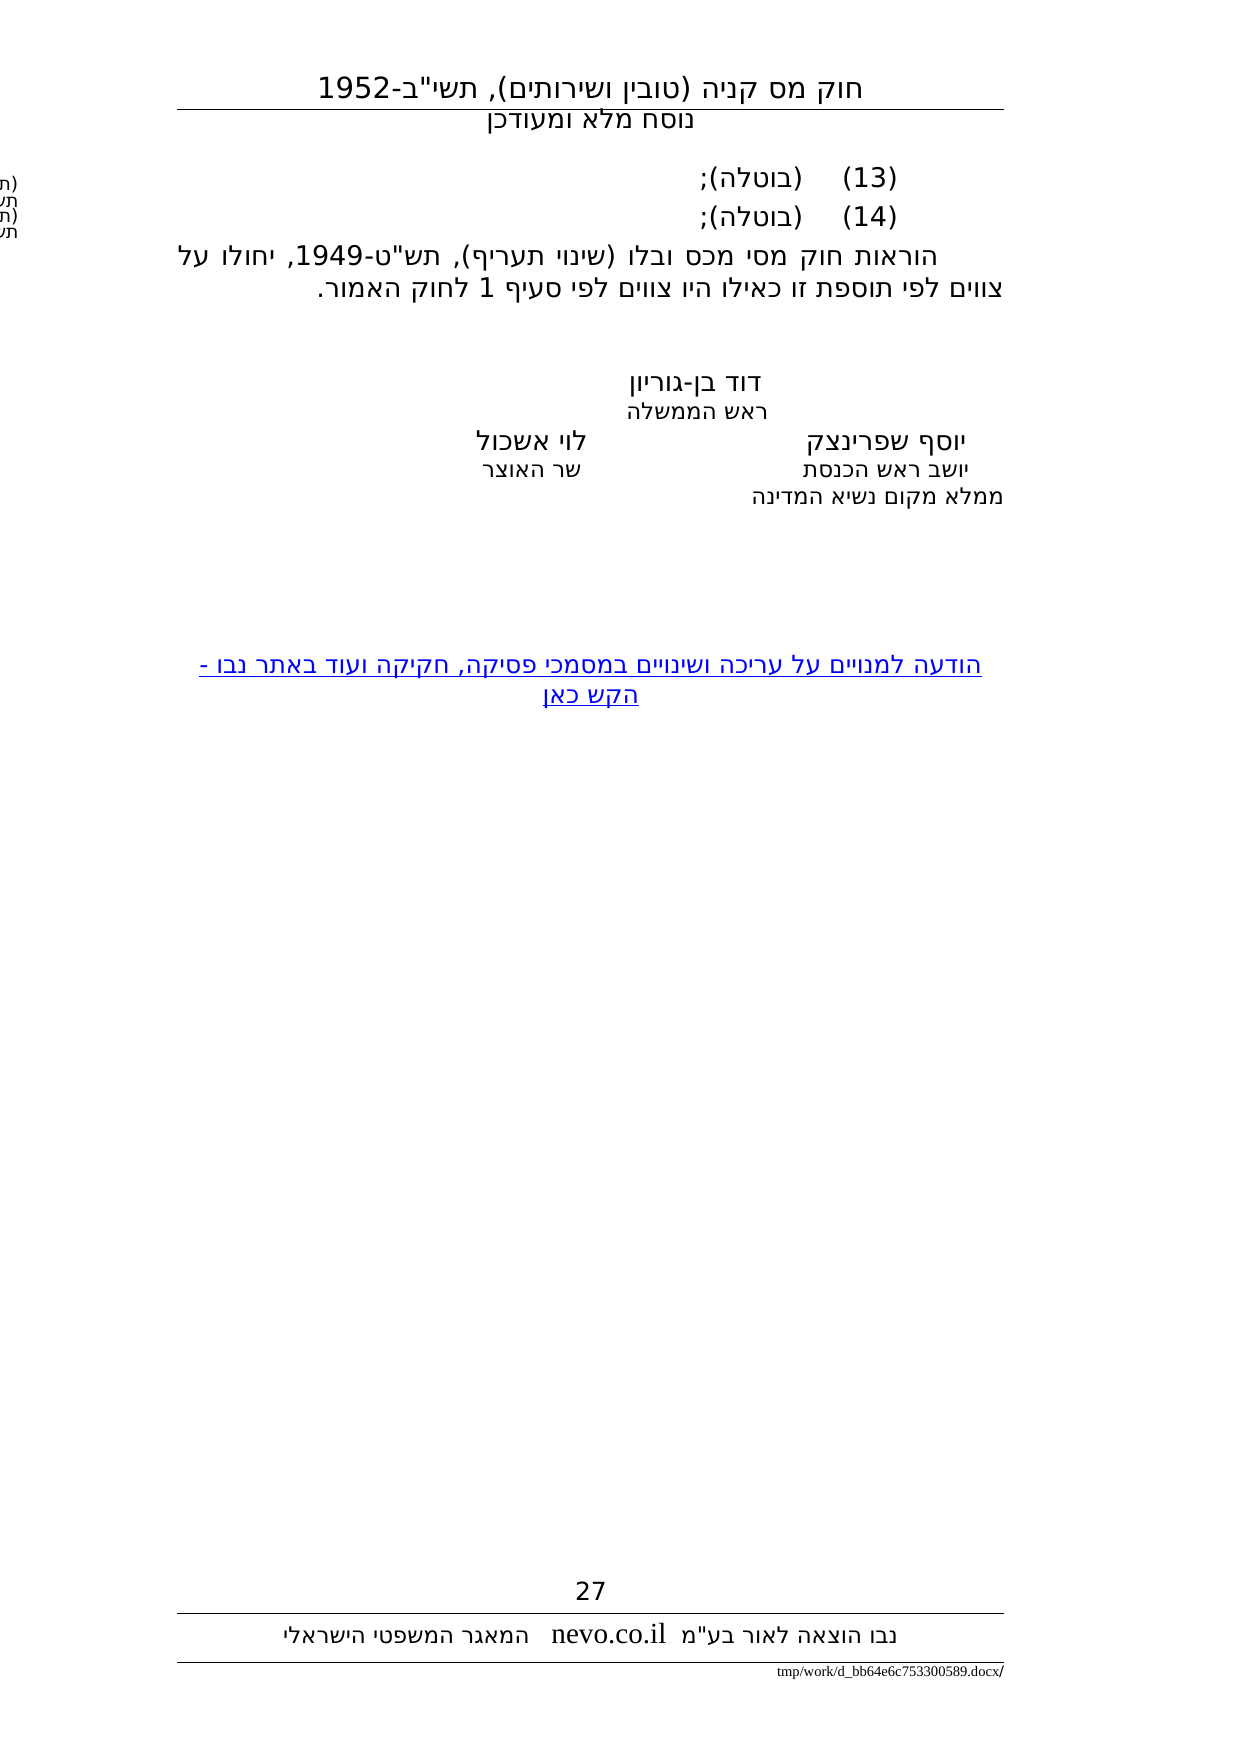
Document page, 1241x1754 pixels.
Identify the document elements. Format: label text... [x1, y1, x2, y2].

text (13) (בוטלה); [177, 162, 898, 194]
text ממלא מקום נשיא המדינה [177, 483, 1004, 510]
text ראש הממשלה [177, 398, 1004, 425]
text יושב ראש הכנסת שר האוצר [177, 457, 1004, 483]
text הוראות חוק מסי מכס ובלו (שינוי תעריף), תש"ט-1949, יחולו על צווים לפי תוספת זו כאילו היו צווים לפי סעיף 1 לחוק האמור. [177, 241, 1004, 304]
text דוד בן-גוריון [177, 367, 1004, 398]
text יוסף שפרינצק לוי אשכול [177, 425, 1004, 457]
text הודעה למנויים על עריכה ושינויים במסמכי פסיקה, חקיקה ועוד באתר נבו - הקש כאן [177, 651, 1004, 709]
text (14) (בוטלה); [177, 201, 898, 233]
